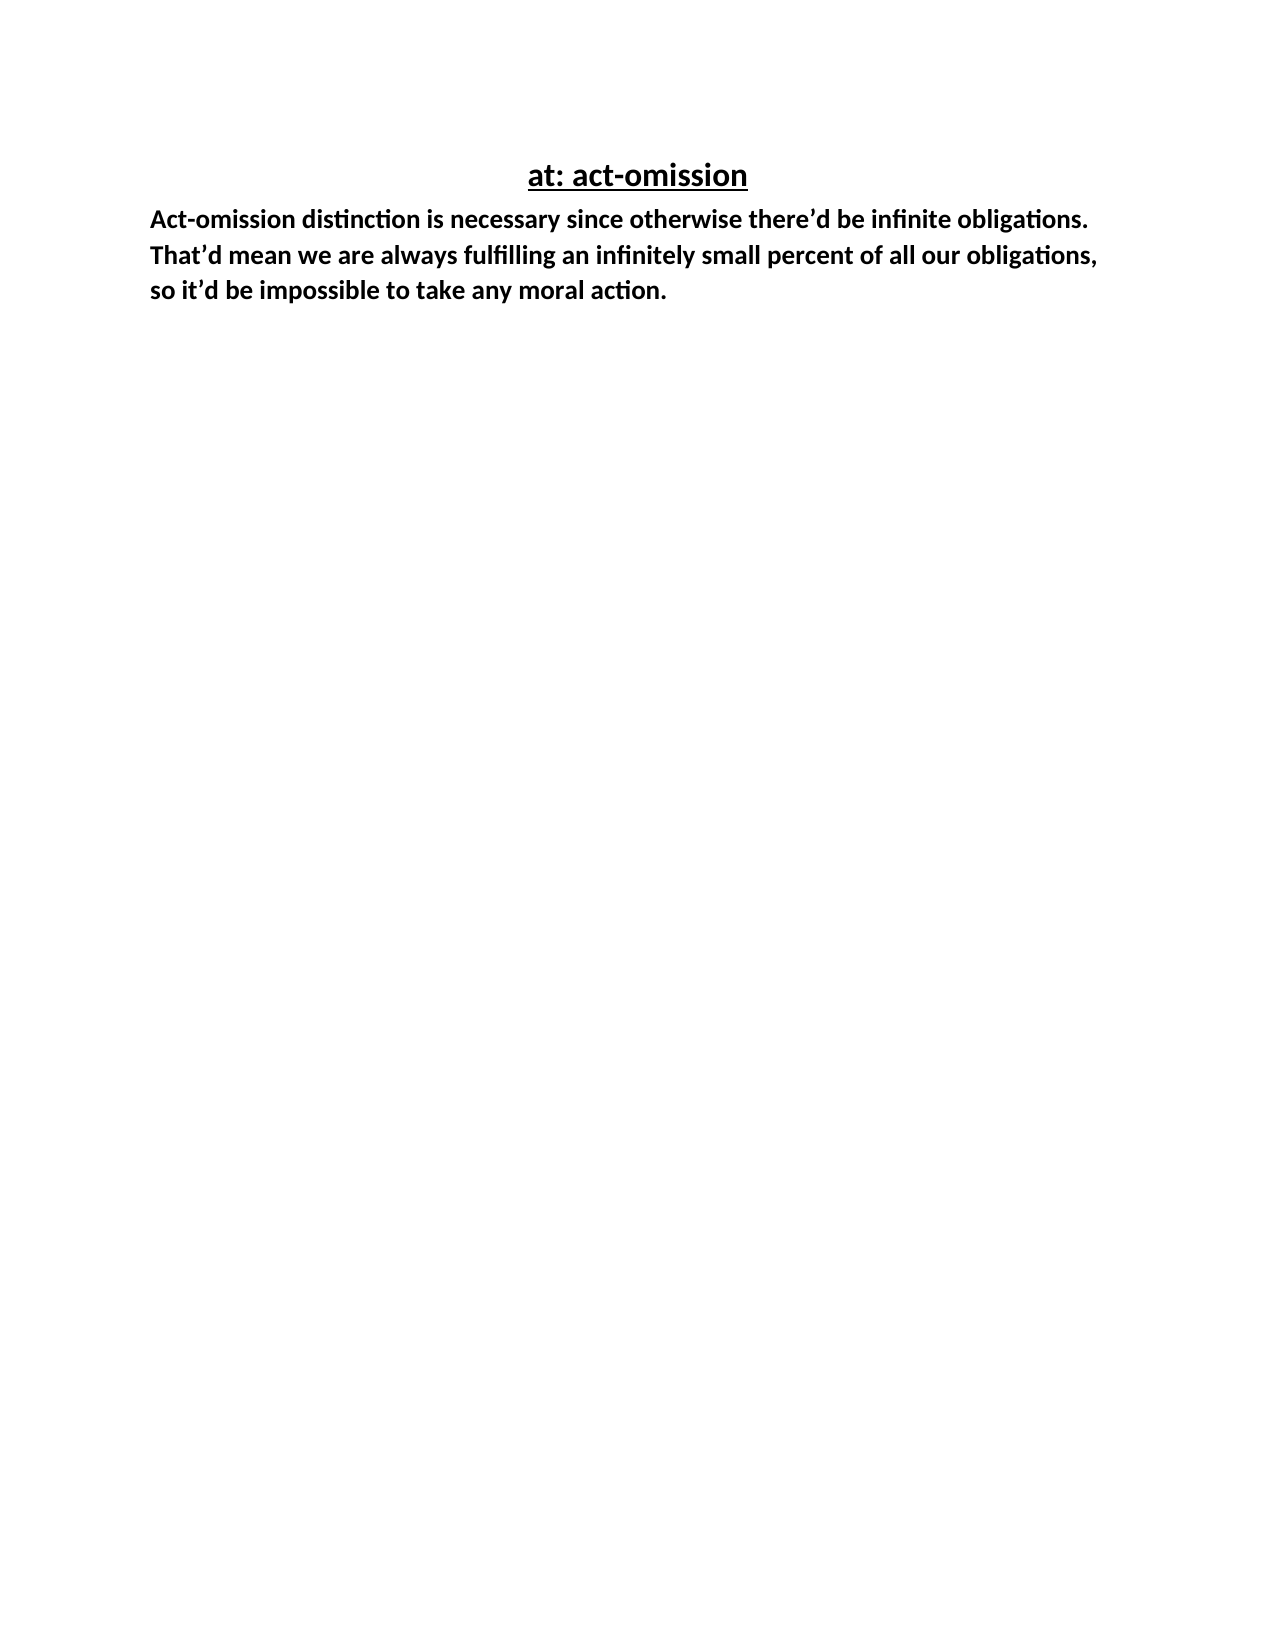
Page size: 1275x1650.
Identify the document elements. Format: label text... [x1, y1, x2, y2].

subtitle Act-omission distinction is necessary since otherwise there’d be infinite obligations. That’d mean we are always fulfilling an infinitely small percent of all our obligations, so it’d be impossible to take any moral action. [150, 202, 1125, 307]
subtitle at: act-omission [150, 154, 1125, 195]
